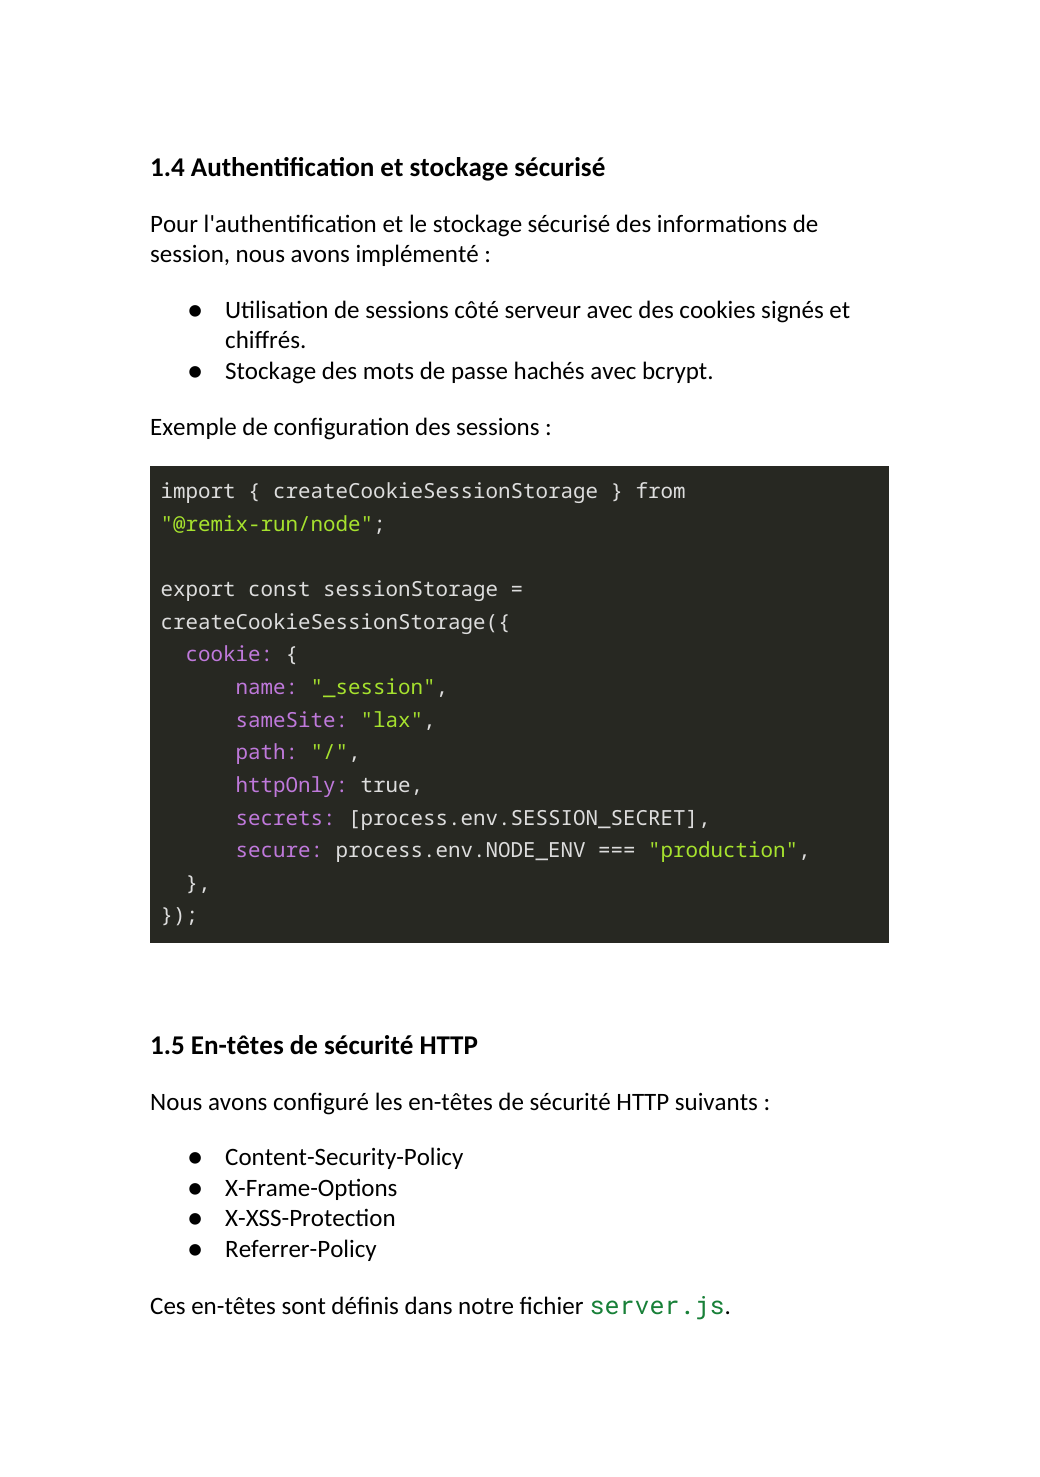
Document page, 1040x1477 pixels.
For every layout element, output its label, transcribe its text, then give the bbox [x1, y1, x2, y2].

subtitle 1.5 En-têtes de sécurité HTTP [150, 1028, 889, 1061]
list Content-Security-Policy [187, 1141, 889, 1172]
text Exemple de configuration des sessions : [150, 411, 889, 441]
text Pour l'authentification et le stockage sécurisé des informations de session, nous avons implémenté : [150, 208, 889, 269]
text Ces en-têtes sont définis dans notre fichier server.js. [150, 1288, 889, 1321]
list X-Frame-Options [187, 1172, 889, 1202]
table_header import { createCookieSessionStorage } from "@remix-run/node"; export const sessionStorage = createCookieSessionStorage({ cookie: { name: "_session", sameSite: "lax", path: "/", httpOnly: true, secrets: [process.env.SESSION_SECRET], secure: process.env.NODE_ENV === "production", }, }); [150, 466, 889, 943]
text Nous avons configuré les en-têtes de sécurité HTTP suivants : [150, 1086, 889, 1116]
list Utilisation de sessions côté serveur avec des cookies signés et chiffrés. [187, 294, 889, 355]
list Stockage des mots de passe hachés avec bcrypt. [187, 355, 889, 386]
subtitle 1.4 Authentification et stockage sécurisé [150, 150, 889, 183]
list X-XSS-Protection [187, 1202, 889, 1233]
list Referrer-Policy [187, 1233, 889, 1263]
